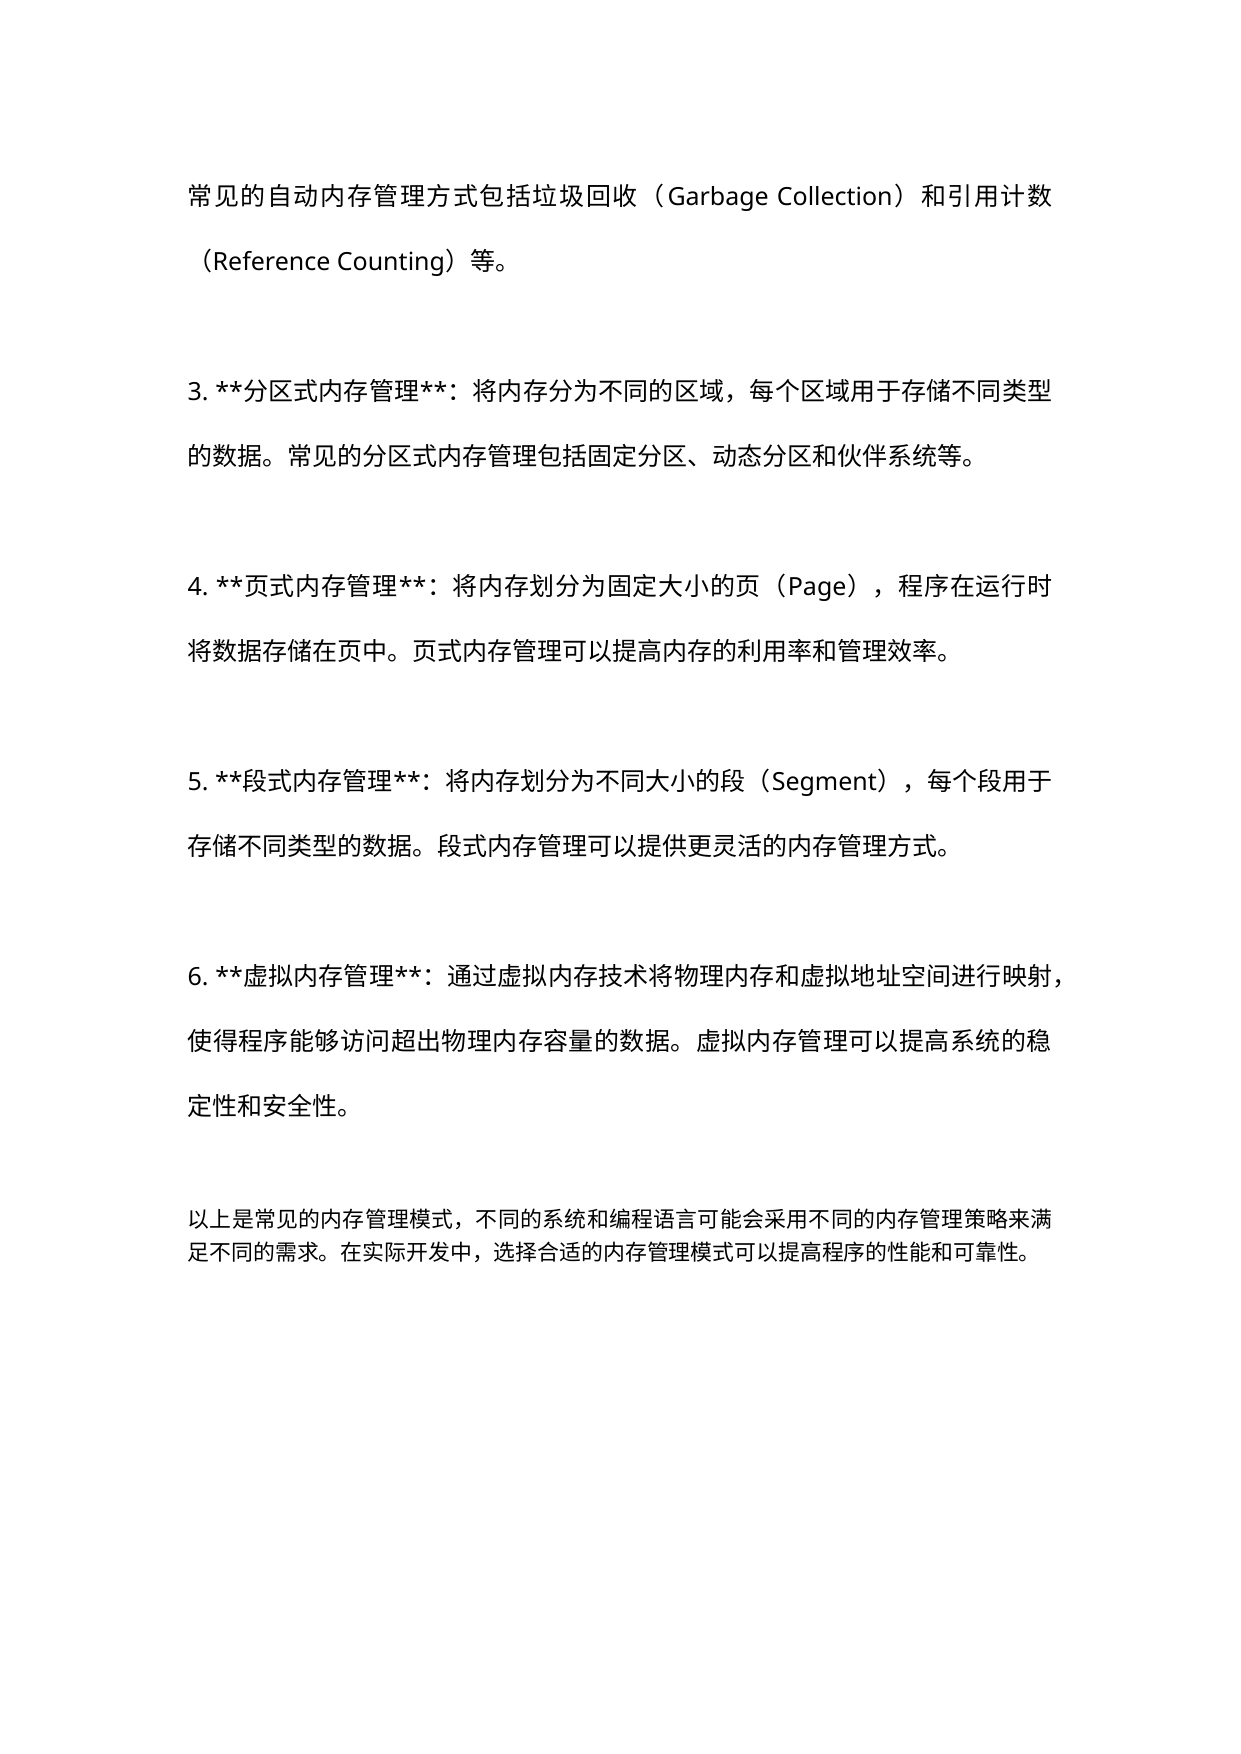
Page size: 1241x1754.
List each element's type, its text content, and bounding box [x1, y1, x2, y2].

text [187, 162, 1053, 292]
text 3. **分区式内存管理**：将内存分为不同的区域，每个区域用于存储不同类型的数据。常见的分区式内存管理包括固定分区、动态分区和伙伴系统等。 [187, 357, 1053, 487]
text 6. **虚拟内存管理**：通过虚拟内存技术将物理内存和虚拟地址空间进行映射，使得程序能够访问超出物理内存容量的数据。虚拟内存管理可以提高系统的稳定性和安全性。 [187, 942, 1053, 1137]
text 4. **页式内存管理**：将内存划分为固定大小的页（Page），程序在运行时将数据存储在页中。页式内存管理可以提高内存的利用率和管理效率。 [187, 552, 1053, 682]
text 5. **段式内存管理**：将内存划分为不同大小的段（Segment），每个段用于存储不同类型的数据。段式内存管理可以提供更灵活的内存管理方式。 [187, 747, 1053, 877]
text 以上是常见的内存管理模式，不同的系统和编程语言可能会采用不同的内存管理策略来满足不同的需求。在实际开发中，选择合适的内存管理模式可以提高程序的性能和可靠性。 [187, 1202, 1053, 1267]
